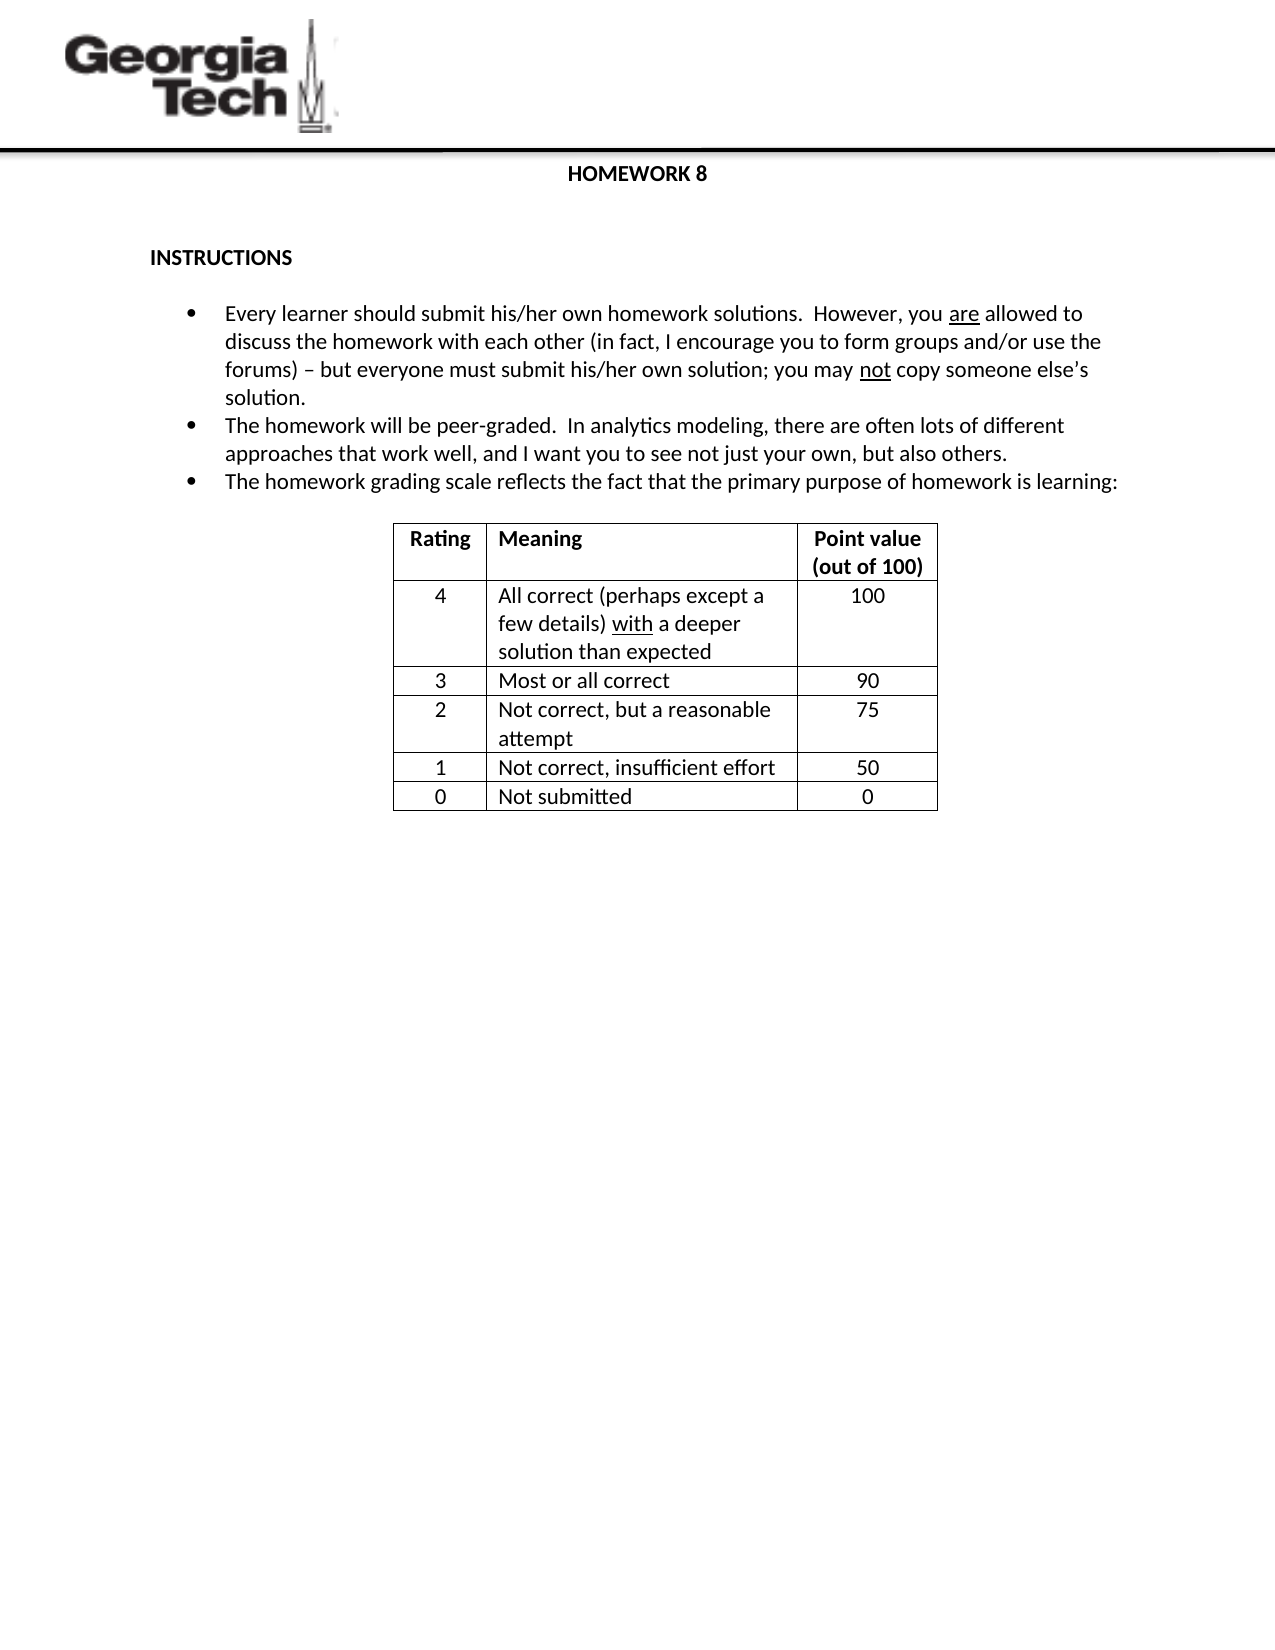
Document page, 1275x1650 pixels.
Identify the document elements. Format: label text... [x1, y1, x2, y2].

table_header Meaning [487, 524, 797, 580]
table_cell 100 [798, 581, 937, 666]
picture [65, 19, 339, 133]
table_header Point value (out of 100) [798, 524, 937, 580]
list The homework will be peer-graded. In analytics modeling, there are often lots of different approaches that work well, and I want you to see not just your own, but also others. [187, 411, 1125, 467]
list The homework grading scale reflects the fact that the primary purpose of homework is learning: [187, 467, 1125, 523]
table_cell 4 [394, 581, 486, 666]
table_cell 2 [394, 696, 486, 752]
list Every learner should submit his/her own homework solutions. However, you are allowed to discuss the homework with each other (in fact, I encourage you to form groups and/or use the forums) – but everyone must submit his/her own solution; you may not copy someone else’s solution. [187, 299, 1125, 411]
table_cell 3 [394, 667, 486, 694]
table_cell Most or all correct [487, 667, 797, 694]
table_header Rating [394, 524, 486, 580]
table_cell 0 [798, 782, 937, 810]
table_cell Not submitted [487, 782, 797, 810]
table_cell Not correct, but a reasonable attempt [487, 696, 797, 752]
table_cell 50 [798, 753, 937, 781]
text INSTRUCTIONS [150, 243, 1125, 271]
table_cell 0 [394, 782, 486, 810]
table_cell Not correct, insufficient effort [487, 753, 797, 781]
table_cell 1 [394, 753, 486, 781]
table_cell 90 [798, 667, 937, 694]
table_cell All correct (perhaps except a few details) with a deeper solution than expected [487, 581, 797, 666]
table_cell 75 [798, 696, 937, 752]
text HOMEWORK 8 [150, 159, 1125, 187]
